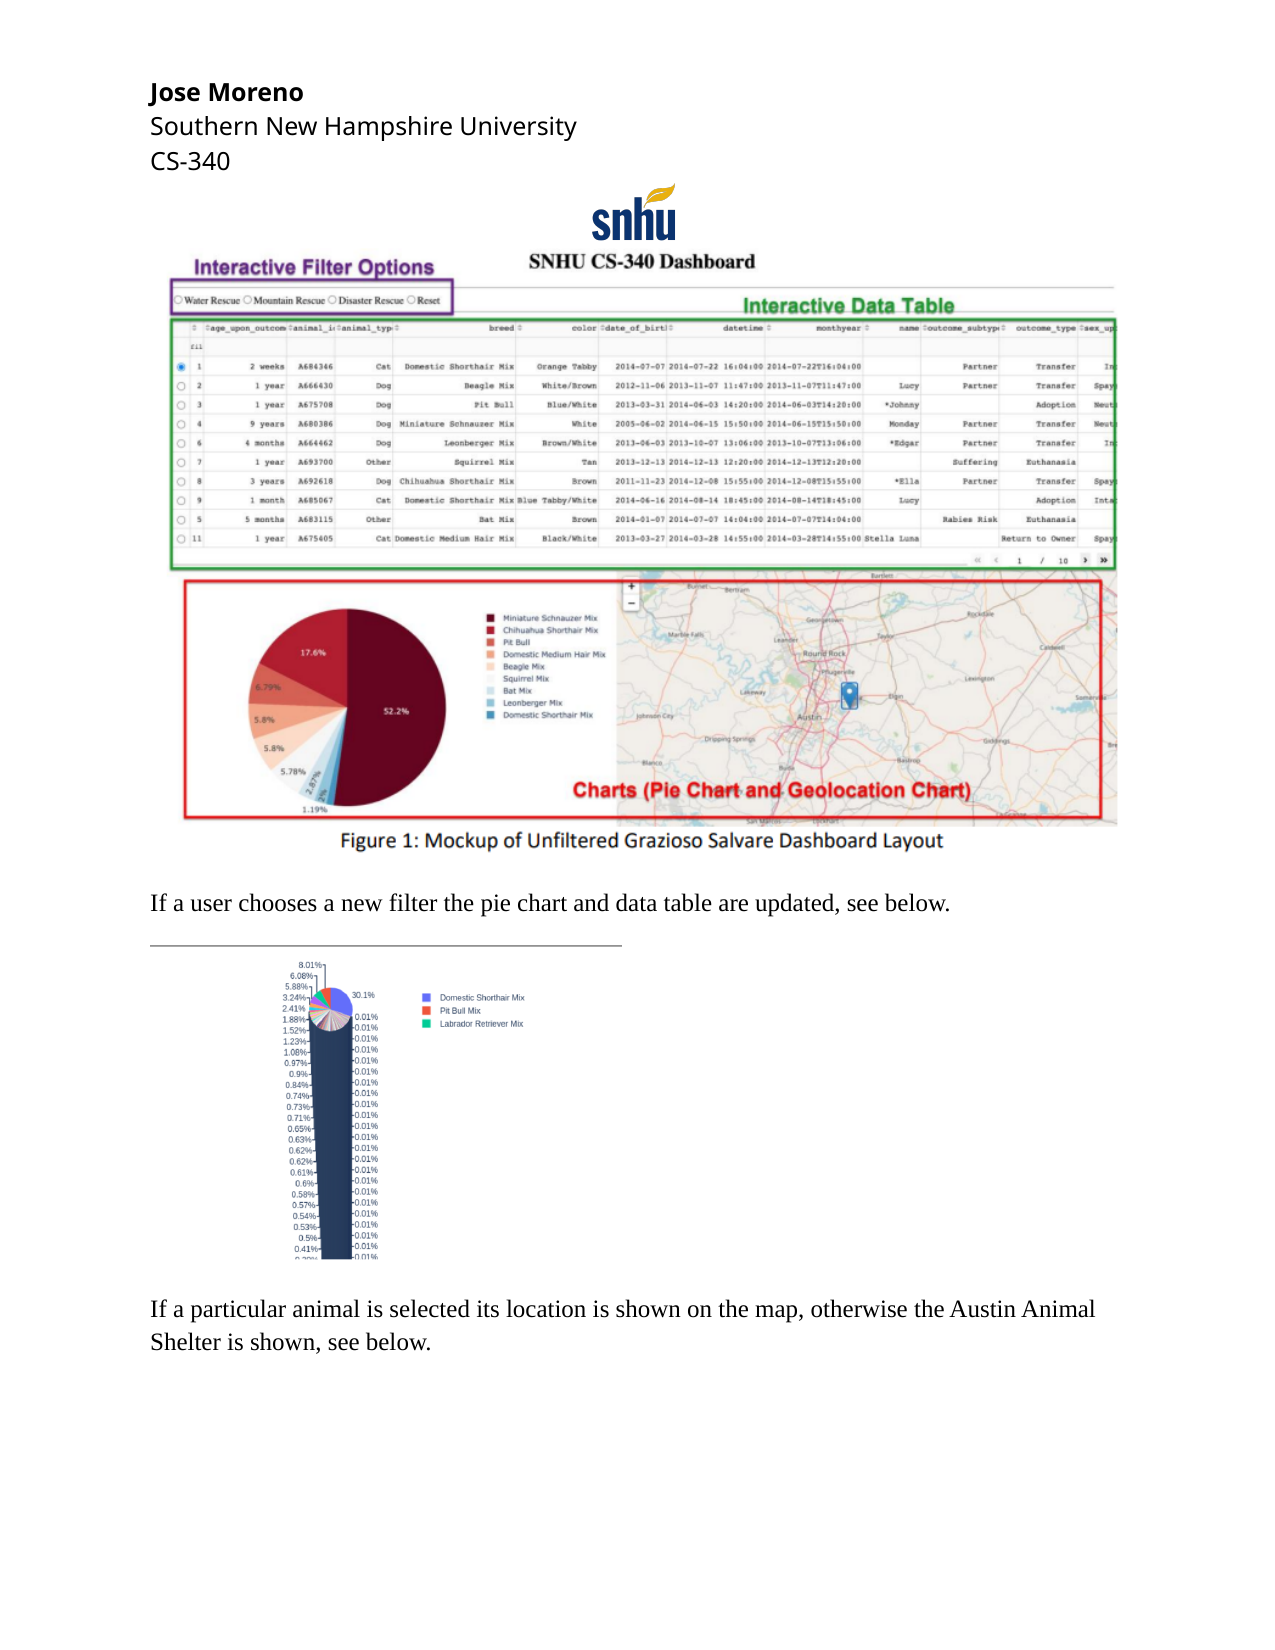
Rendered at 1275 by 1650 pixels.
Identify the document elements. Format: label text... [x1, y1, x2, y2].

text If a particular animal is selected its location is shown on the map, otherwise the Austin Animal Shelter is shown, see below. [150, 1294, 1125, 1356]
picture [150, 937, 622, 1273]
text If a user chooses a new filter the pie chart and data table are updated, see below. [150, 888, 1125, 917]
picture [150, 177, 1125, 867]
